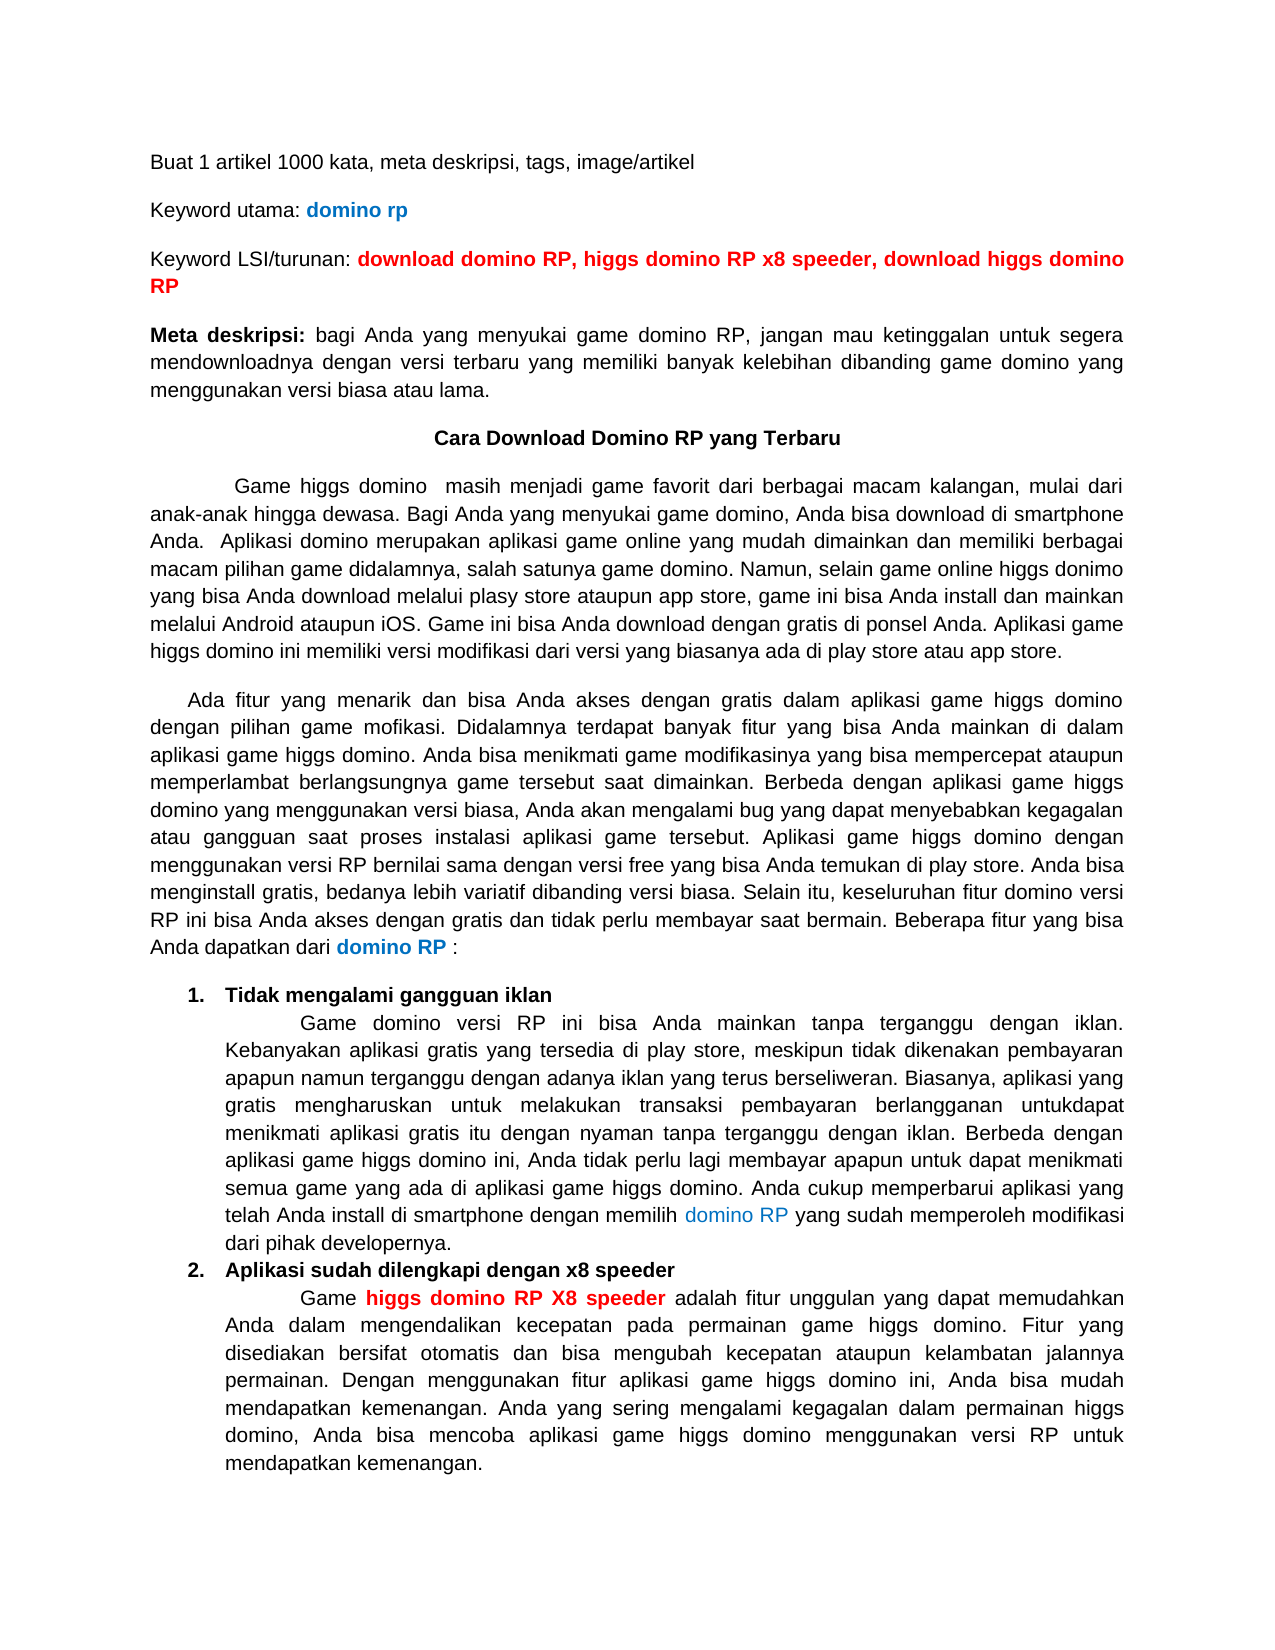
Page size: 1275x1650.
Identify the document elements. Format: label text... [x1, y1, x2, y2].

text Ada fitur yang menarik dan bisa Anda akses dengan gratis dalam aplikasi game higgs domino dengan pilihan game mofikasi. Didalamnya terdapat banyak fitur yang bisa Anda mainkan di dalam aplikasi game higgs domino. Anda bisa menikmati game modifikasinya yang bisa mempercepat ataupun memperlambat berlangsungnya game tersebut saat dimainkan. Berbeda dengan aplikasi game higgs domino yang menggunakan versi biasa, Anda akan mengalami bug yang dapat menyebabkan kegagalan atau gangguan saat proses instalasi aplikasi game tersebut. Aplikasi game higgs domino dengan menggunakan versi RP bernilai sama dengan versi free yang bisa Anda temukan di play store. Anda bisa menginstall gratis, bedanya lebih variatif dibanding versi biasa. Selain itu, keseluruhan fitur domino versi RP ini bisa Anda akses dengan gratis dan tidak perlu membayar saat bermain. Beberapa fitur yang bisa Anda dapatkan dari domino RP : [150, 687, 1125, 959]
list Game higgs domino RP X8 speeder adalah fitur unggulan yang dapat memudahkan Anda dalam mengendalikan kecepatan pada permainan game higgs domino. Fitur yang disediakan bersifat otomatis dan bisa mengubah kecepatan ataupun kelambatan jalannya permainan. Dengan menggunakan fitur aplikasi game higgs domino ini, Anda bisa mudah mendapatkan kemenangan. Anda yang sering mengalami kegagalan dalam permainan higgs domino, Anda bisa mencoba aplikasi game higgs domino menggunakan versi RP untuk mendapatkan kemenangan. [225, 1286, 1125, 1475]
text Buat 1 artikel 1000 kata, meta deskripsi, tags, image/artikel [150, 150, 1125, 174]
text Cara Download Domino RP yang Terbaru [150, 426, 1125, 450]
text Meta deskripsi: bagi Anda yang menyukai game domino RP, jangan mau ketinggalan untuk segera mendownloadnya dengan versi terbaru yang memiliki banyak kelebihan dibanding game domino yang menggunakan versi biasa atau lama. [150, 322, 1125, 401]
text Game higgs domino masih menjadi game favorit dari berbagai macam kalangan, mulai dari anak-anak hingga dewasa. Bagi Anda yang menyukai game domino, Anda bisa download di smartphone Anda. Aplikasi domino merupakan aplikasi game online yang mudah dimainkan dan memiliki berbagai macam pilihan game didalamnya, salah satunya game domino. Namun, selain game online higgs donimo yang bisa Anda download melalui plasy store ataupun app store, game ini bisa Anda install dan mainkan melalui Android ataupun iOS. Game ini bisa Anda download dengan gratis di ponsel Anda. Aplikasi game higgs domino ini memiliki versi modifikasi dari versi yang biasanya ada di play store atau app store. [150, 474, 1125, 663]
list Tidak mengalami gangguan iklan [187, 983, 1125, 1007]
list Game domino versi RP ini bisa Anda mainkan tanpa terganggu dengan iklan. Kebanyakan aplikasi gratis yang tersedia di play store, meskipun tidak dikenakan pembayaran apapun namun terganggu dengan adanya iklan yang terus berseliweran. Biasanya, aplikasi yang gratis mengharuskan untuk melakukan transaksi pembayaran berlangganan untukdapat menikmati aplikasi gratis itu dengan nyaman tanpa terganggu dengan iklan. Berbeda dengan aplikasi game higgs domino ini, Anda tidak perlu lagi membayar apapun untuk dapat menikmati semua game yang ada di aplikasi game higgs domino. Anda cukup memperbarui aplikasi yang telah Anda install di smartphone dengan memilih domino RP yang sudah memperoleh modifikasi dari pihak developernya. [225, 1011, 1125, 1255]
list Aplikasi sudah dilengkapi dengan x8 speeder [187, 1258, 1125, 1282]
text Keyword utama: domino rp [150, 198, 1125, 222]
text Keyword LSI/turunan: download domino RP, higgs domino RP x8 speeder, download higgs domino RP [150, 247, 1125, 298]
